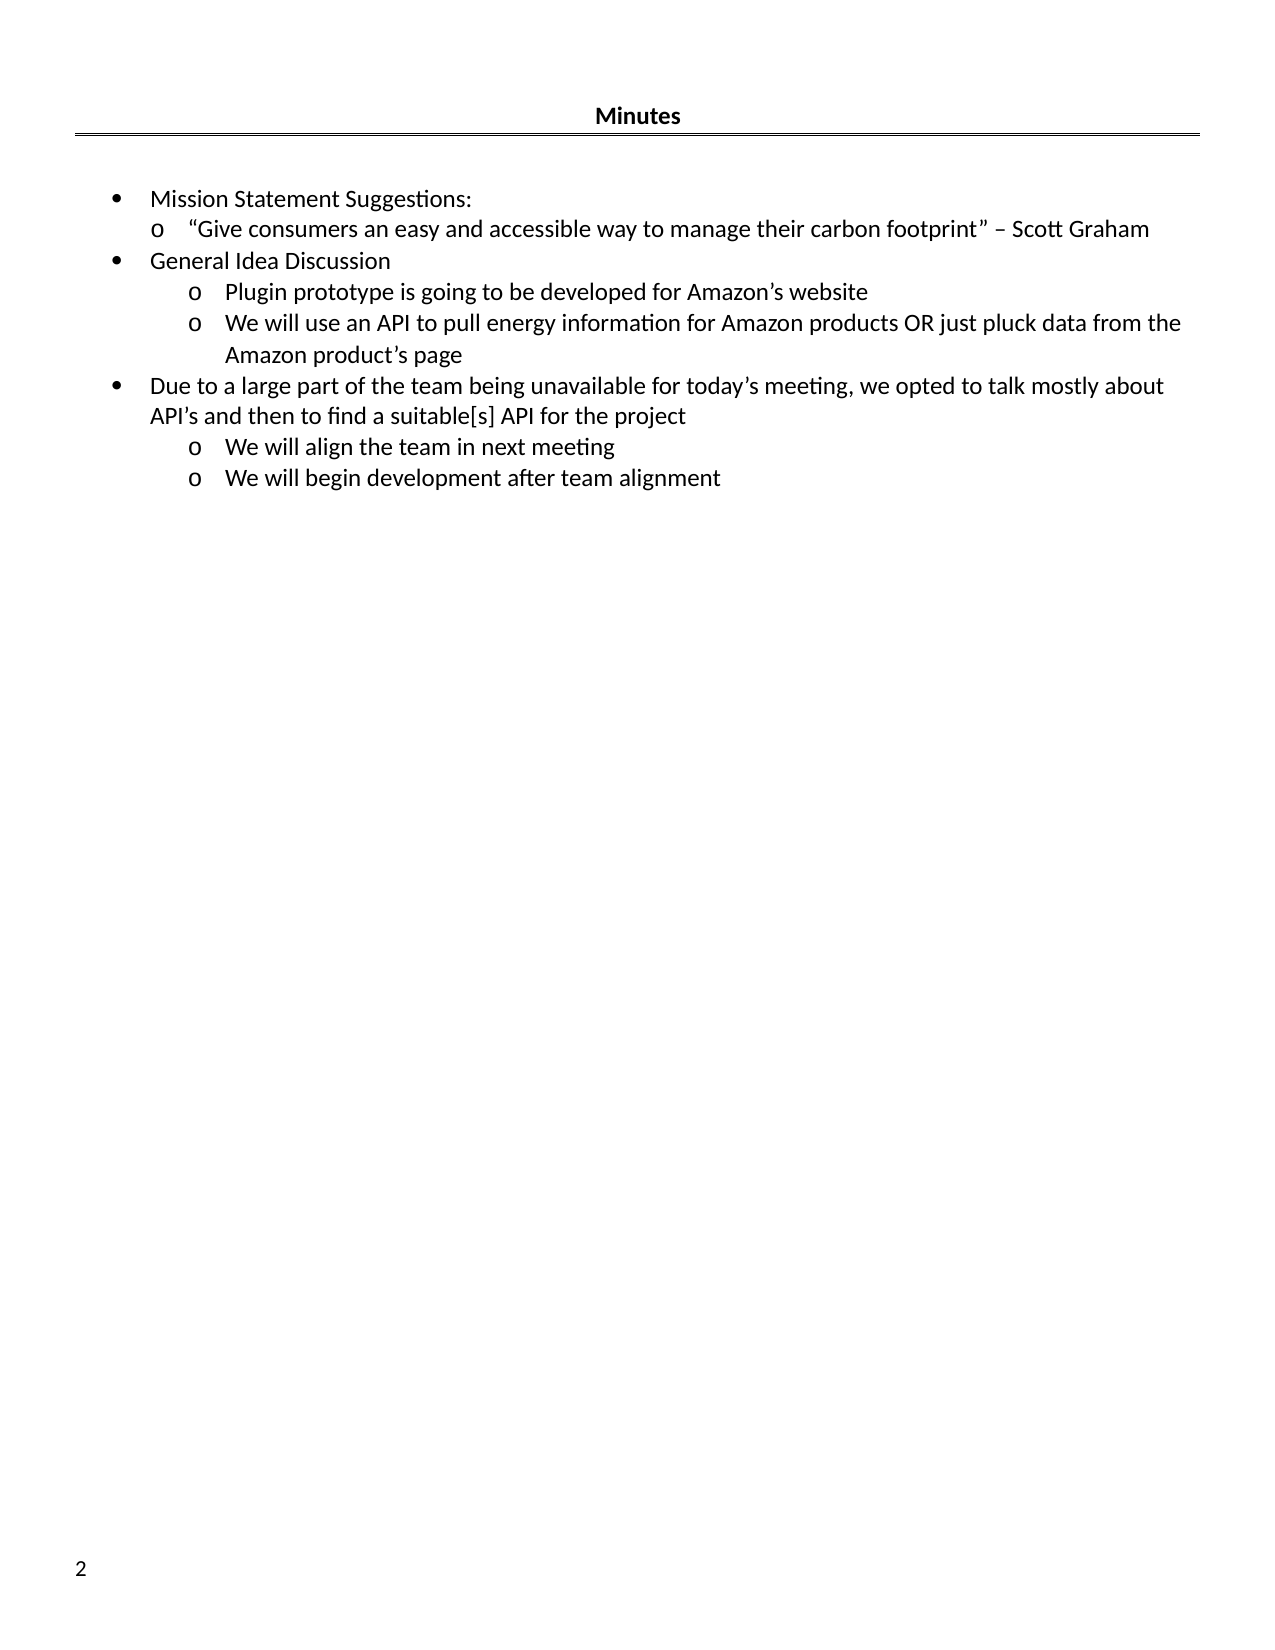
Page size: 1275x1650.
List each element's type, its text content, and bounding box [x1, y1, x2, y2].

list General Idea Discussion [112, 245, 1200, 276]
subtitle Minutes [75, 100, 1200, 133]
list Mission Statement Suggestions: [112, 183, 1200, 213]
list We will begin development after team alignment [187, 463, 1200, 494]
list We will use an API to pull energy information for Amazon products OR just pluck data from the Amazon product’s page [187, 307, 1200, 370]
list We will align the team in next meeting [187, 431, 1200, 463]
list Plugin prototype is going to be developed for Amazon’s website [187, 276, 1200, 307]
list Due to a large part of the team being unavailable for today’s meeting, we opted to talk mostly about API’s and then to find a suitable[s] API for the project [112, 370, 1200, 431]
list “Give consumers an easy and accessible way to manage their carbon footprint” – Scott Graham [150, 213, 1200, 245]
